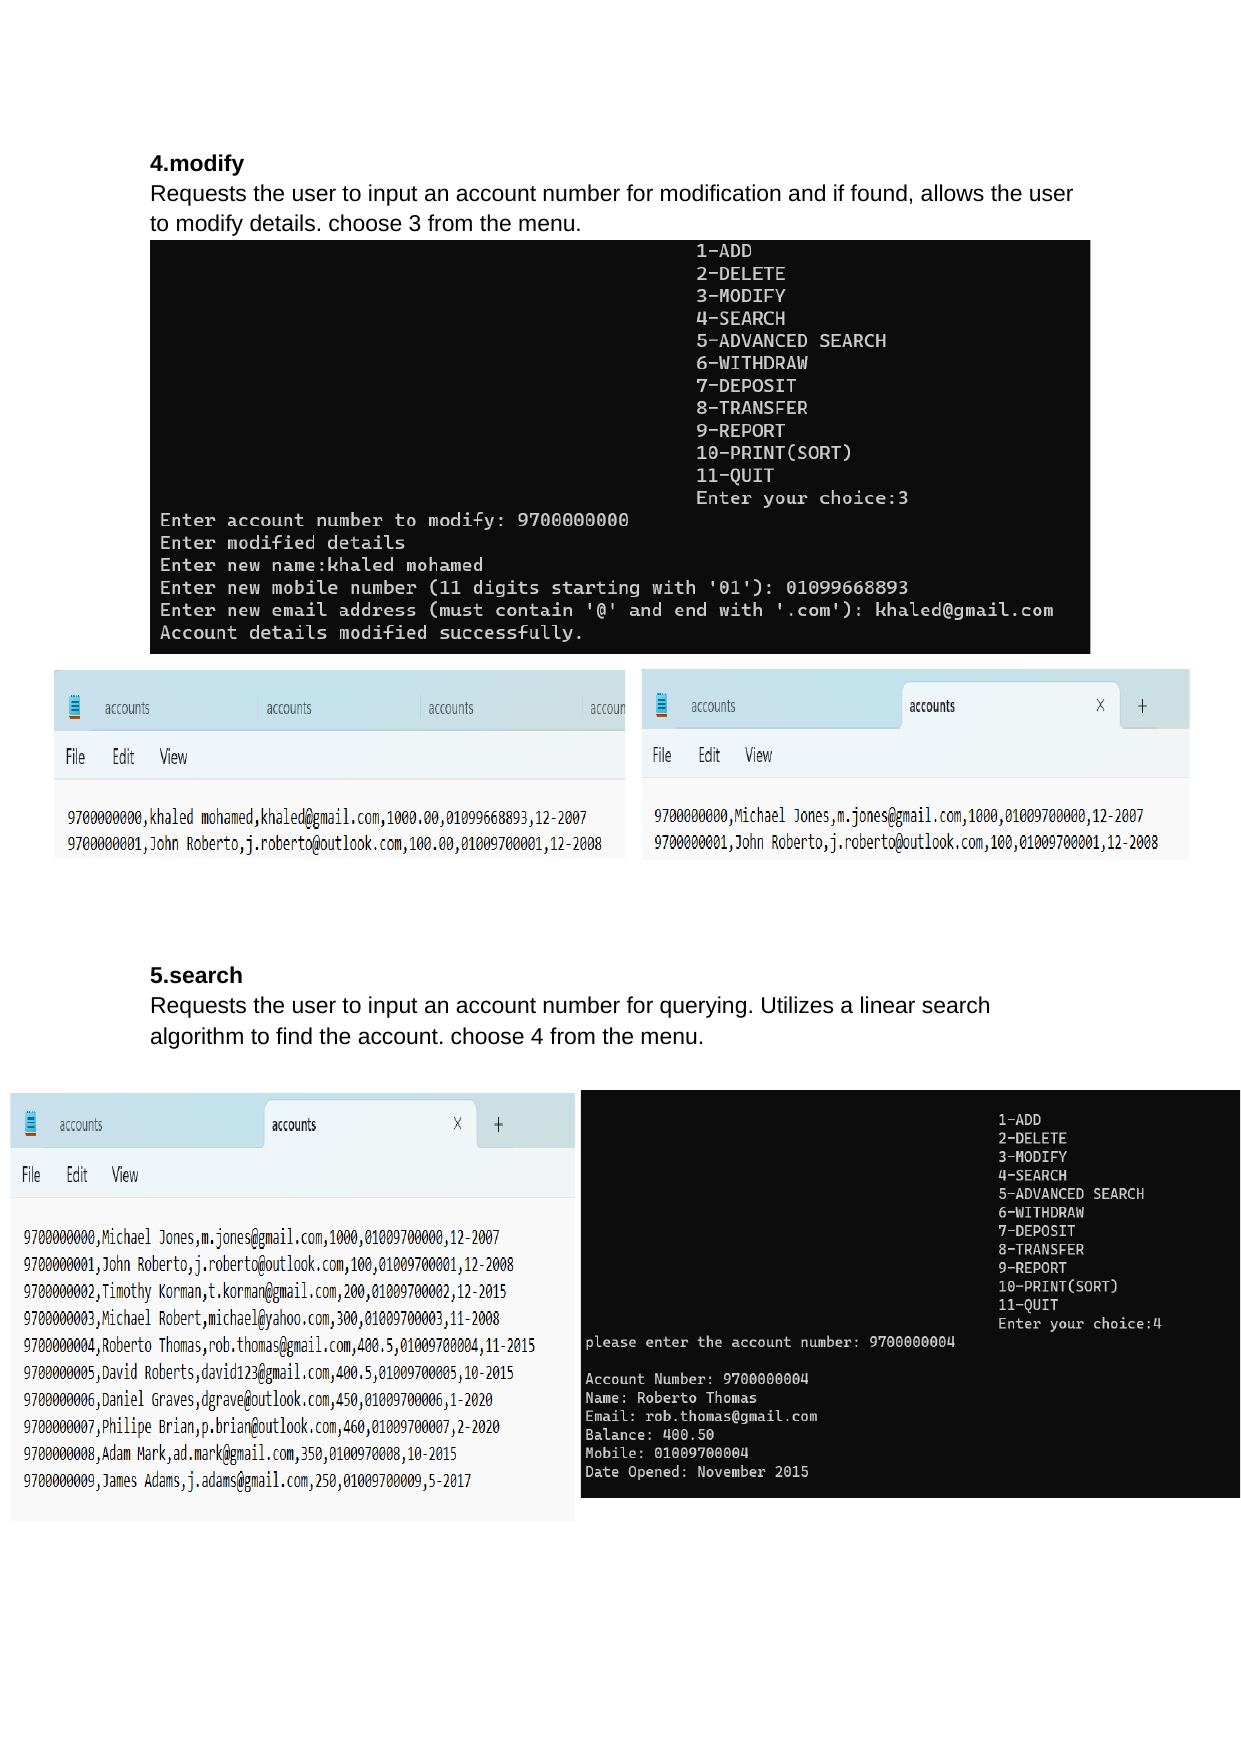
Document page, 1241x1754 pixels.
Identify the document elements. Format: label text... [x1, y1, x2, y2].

picture [54, 670, 625, 859]
picture [580, 1090, 1241, 1498]
text Requests the user to input an account number for querying. Utilizes a linear search algorithm to find the account. choose 4 from the menu. [150, 992, 1090, 1049]
text 5.search [150, 962, 1090, 989]
picture [641, 669, 1190, 860]
text 4.modify [150, 150, 1090, 176]
picture [150, 240, 1091, 654]
picture [10, 1093, 575, 1521]
text Requests the user to input an account number for modification and if found, allows the user to modify details. choose 3 from the menu. [150, 180, 1090, 237]
